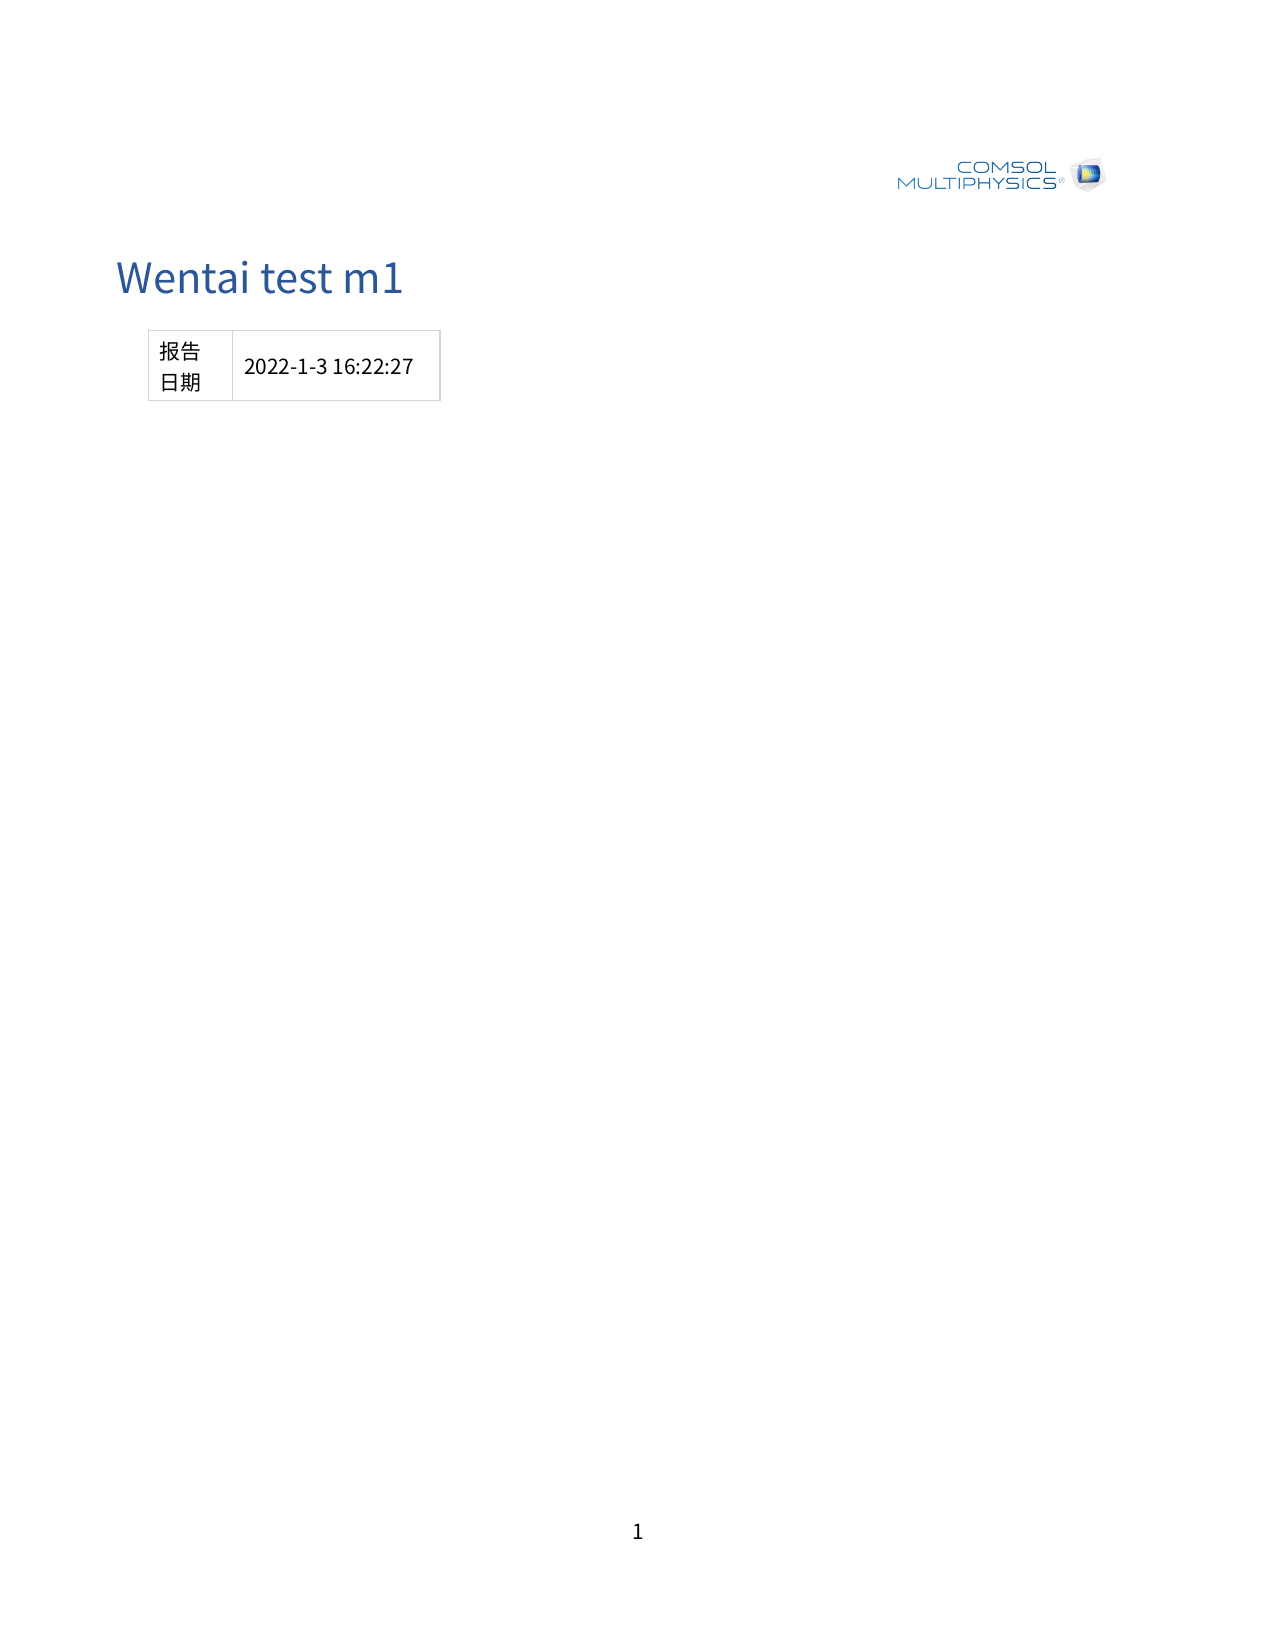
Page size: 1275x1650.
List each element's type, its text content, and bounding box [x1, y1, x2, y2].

picture [877, 150, 1125, 203]
table_header 2022-1-3 16:22:27 [233, 331, 439, 400]
table_header 报告日期 [149, 331, 232, 400]
title Wentai test m1 [117, 245, 1125, 305]
